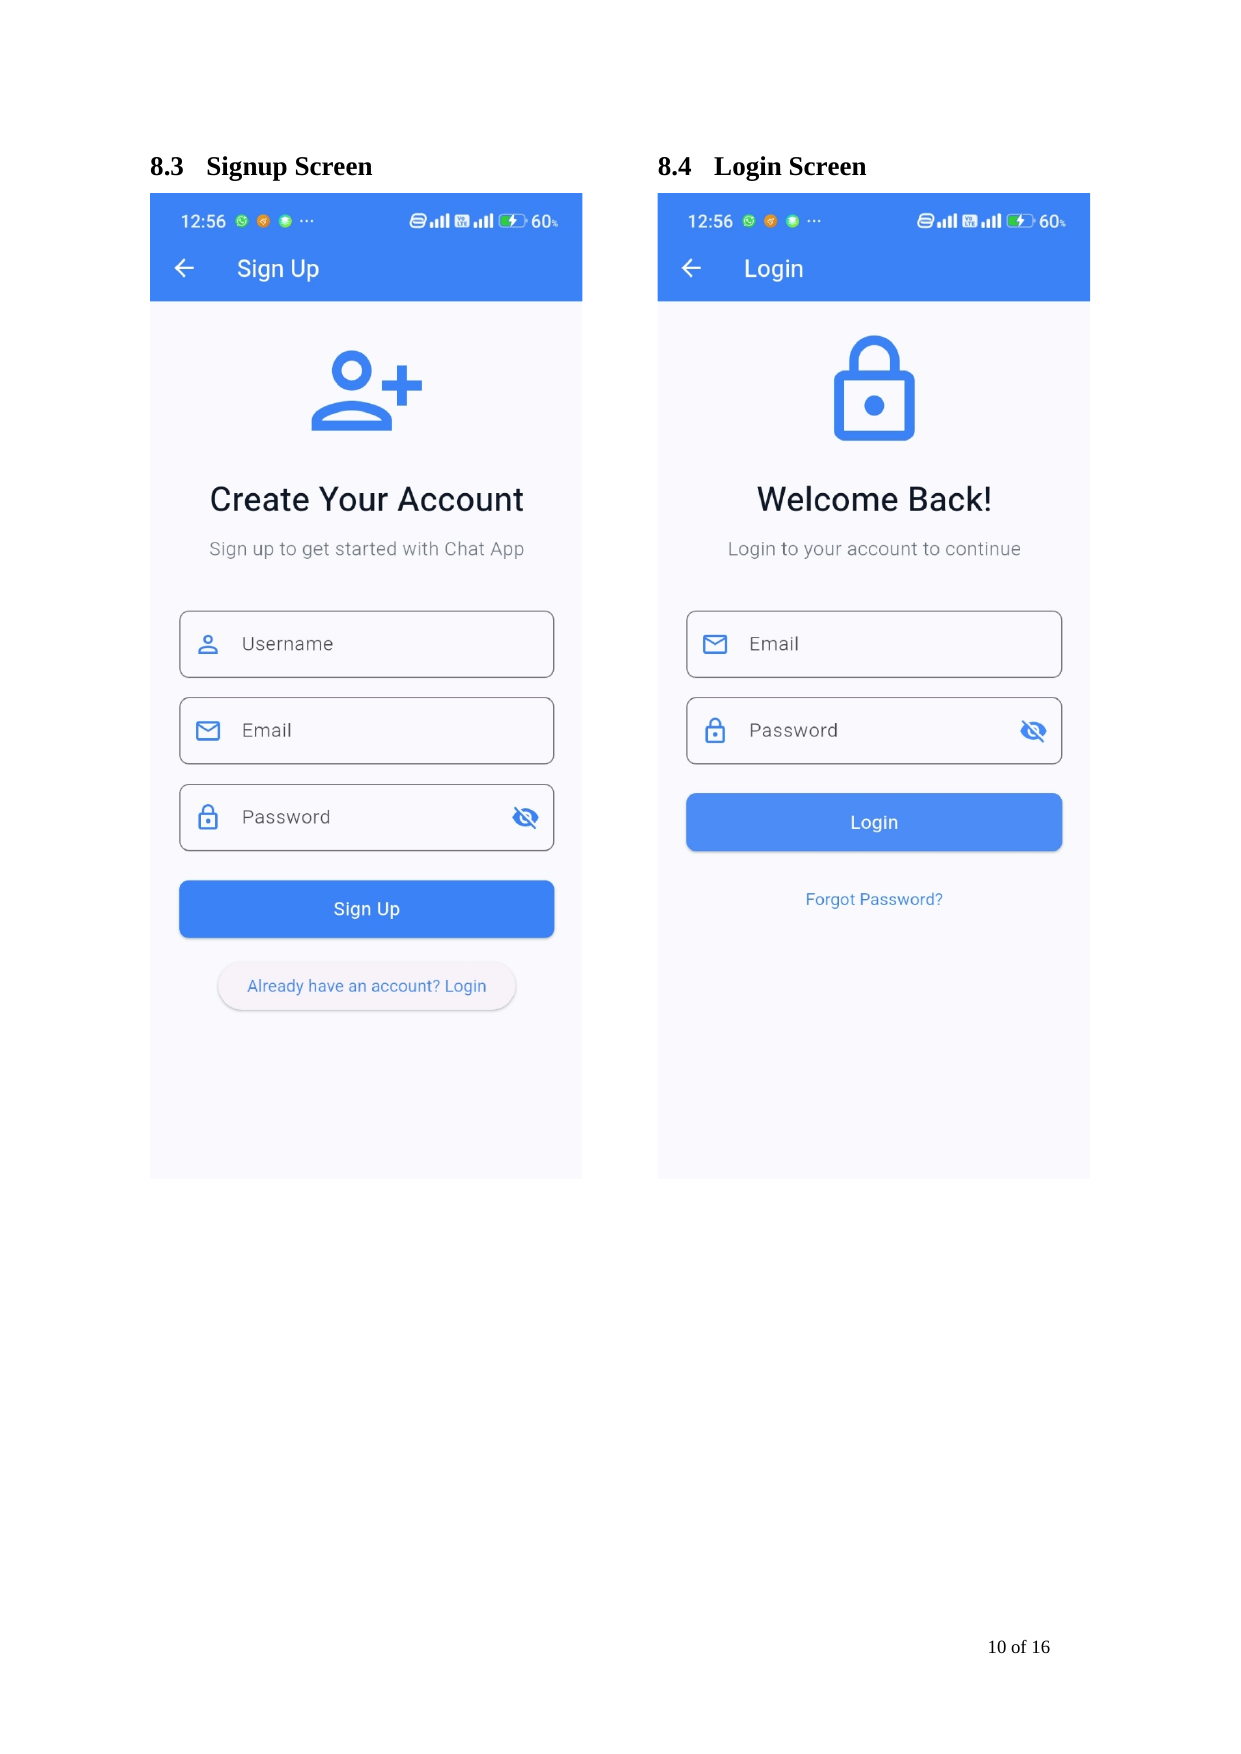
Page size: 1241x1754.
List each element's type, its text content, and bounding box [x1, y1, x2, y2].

subtitle Signup Screen [150, 150, 583, 181]
subtitle Login Screen [658, 150, 1090, 181]
picture [657, 193, 1091, 1179]
picture [150, 193, 583, 1179]
